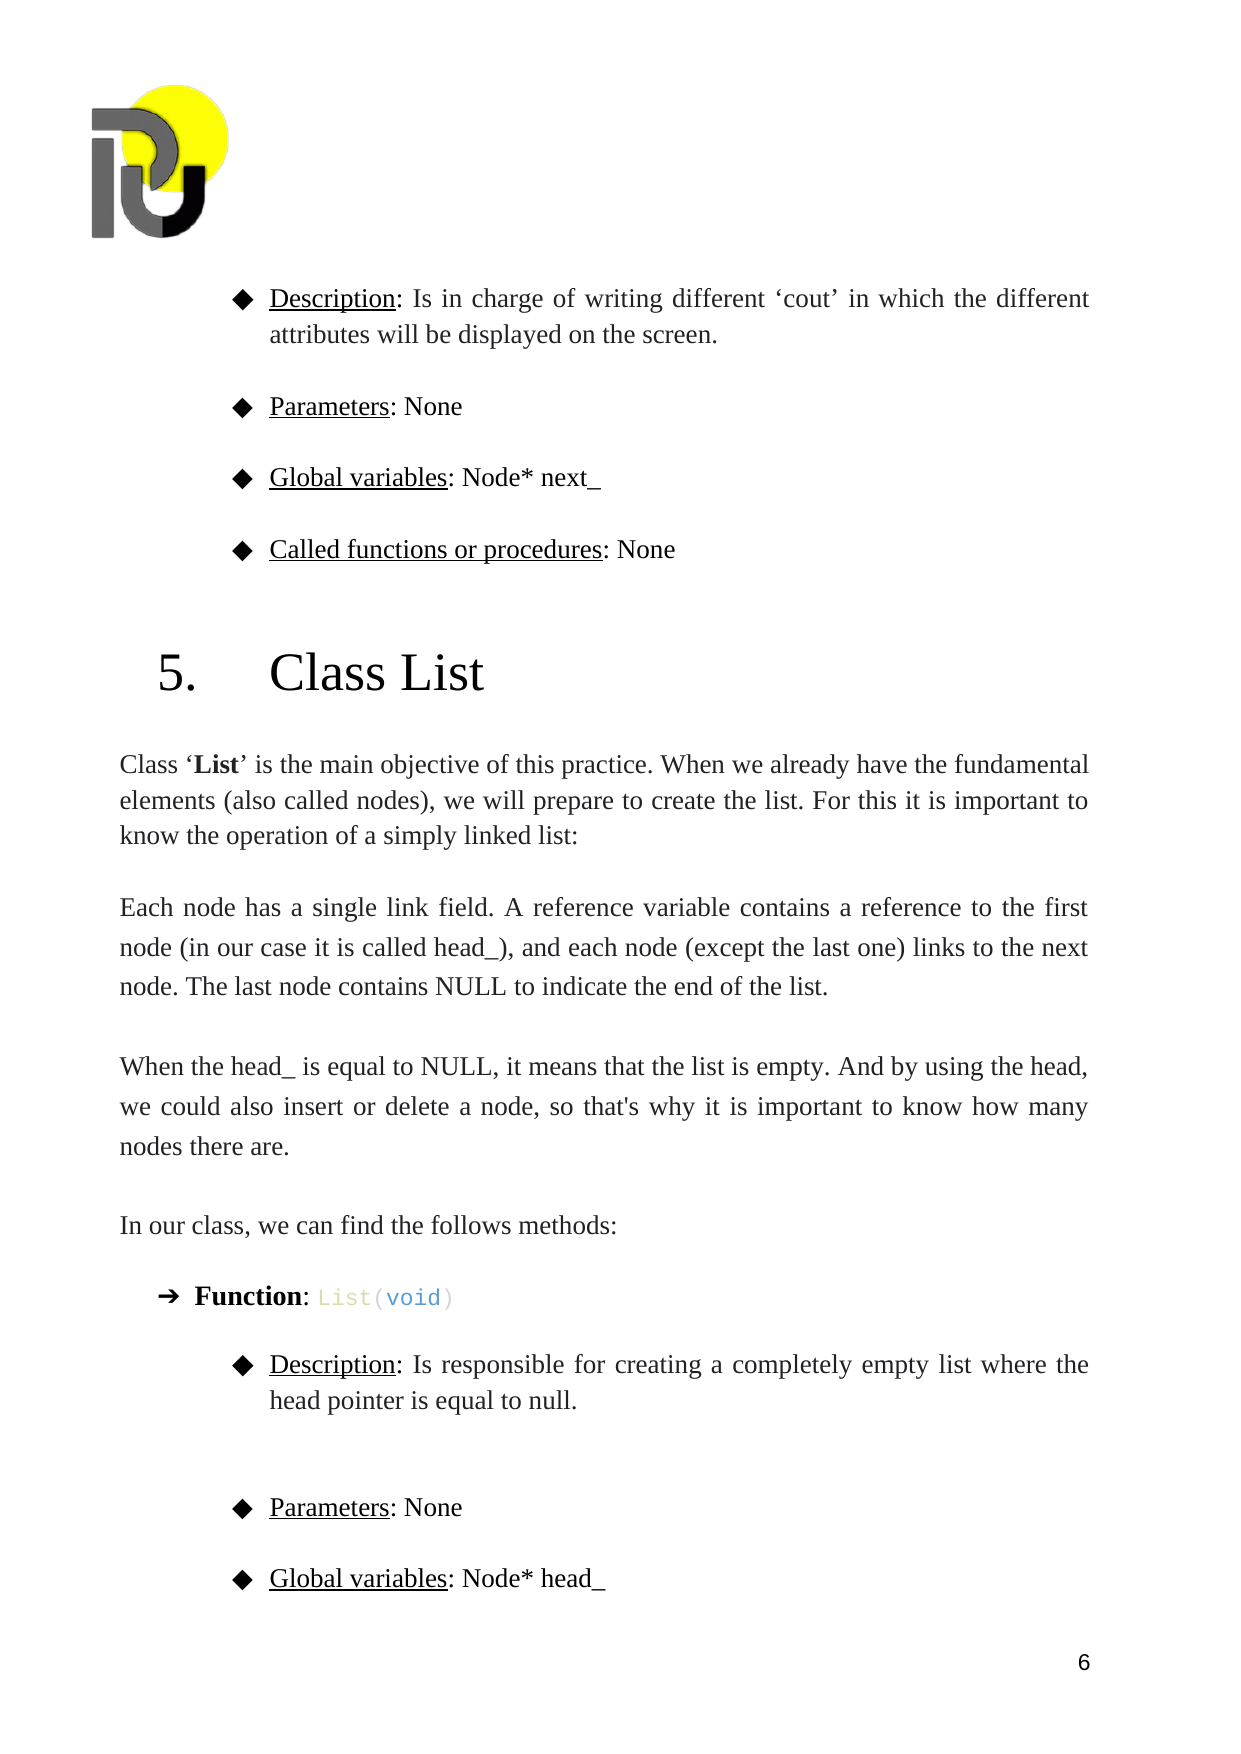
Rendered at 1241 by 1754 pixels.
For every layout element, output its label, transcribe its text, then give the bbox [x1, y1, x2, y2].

text In our class, we can find the follows methods: [119, 1209, 1090, 1240]
list Parameters: None [232, 390, 1090, 421]
list Parameters: None [232, 1491, 1090, 1522]
picture [73, 75, 247, 248]
text Each node has a single link field. A reference variable contains a reference to the first node (in our case it is called head_), and each node (except the last one) links to the next node. The last node contains NULL to indicate the end of the list. [119, 891, 1090, 1002]
text Class ‘List’ is the main objective of this practice. When we already have the fundamental elements (also called nodes), we will prepare to create the list. For this it is important to know the operation of a simply linked list: [119, 748, 1090, 851]
list Description: Is responsible for creating a completely empty list where the head pointer is equal to null. [232, 1347, 1090, 1415]
list Called functions or procedures: None [232, 533, 1090, 564]
list Function: List(void) [157, 1279, 1090, 1312]
text When the head_ is equal to NULL, it means that the list is empty. And by using the head, we could also insert or delete a node, so that's why it is important to know how many nodes there are. [119, 1050, 1090, 1161]
title Class List [157, 640, 1090, 702]
list Description: Is in charge of writing different ‘cout’ in which the different attributes will be displayed on the screen. [232, 281, 1090, 349]
list Global variables: Node* head_ [232, 1562, 1090, 1593]
list Global variables: Node* next_ [232, 461, 1090, 492]
